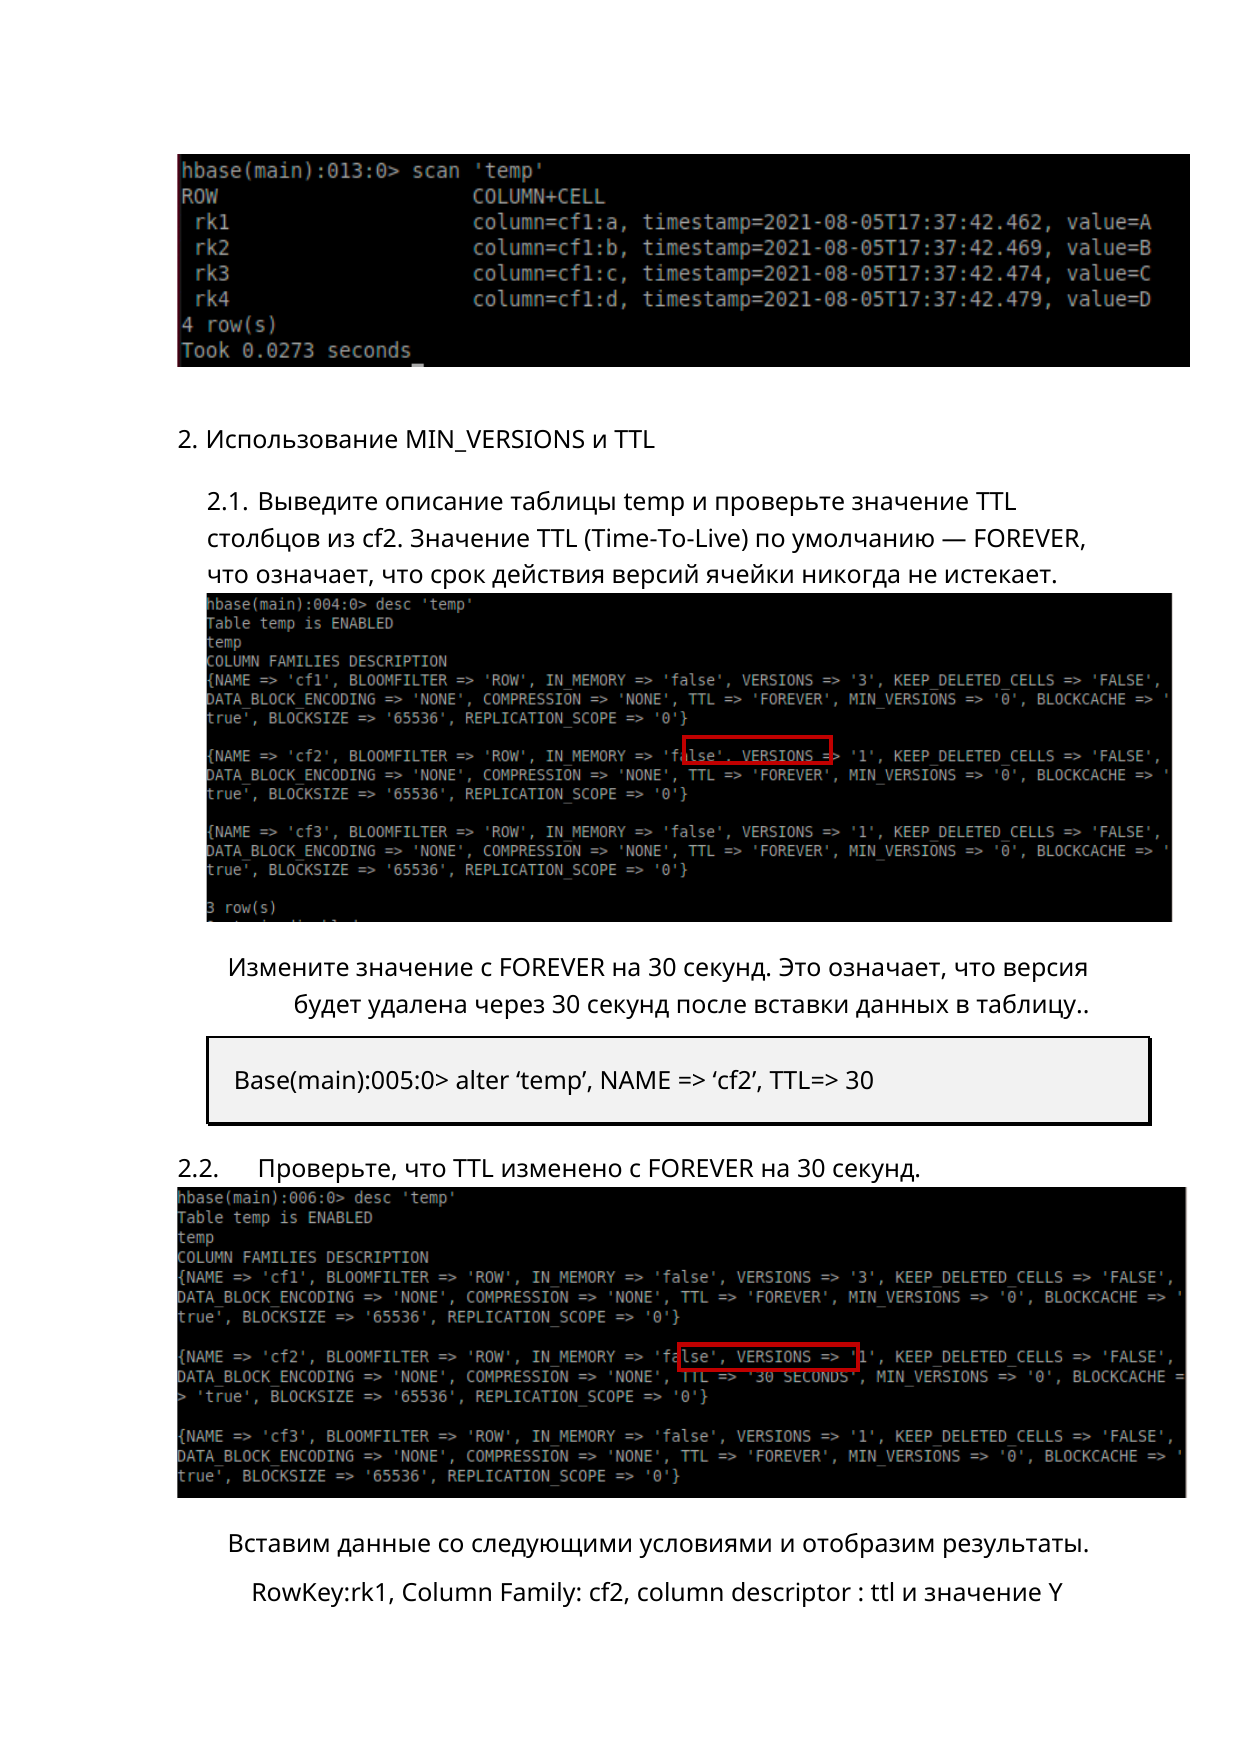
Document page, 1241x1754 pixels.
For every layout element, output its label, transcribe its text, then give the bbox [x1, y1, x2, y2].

subtitle Использование MIN_VERSIONS и TTL [177, 422, 1152, 456]
text RowKey:rk1, Column Family: cf2, column descriptor : ttl и значение Y [177, 1575, 1152, 1609]
subtitle Вставим данные со следующими условиями и отобразим результаты. [227, 1526, 1127, 1560]
subtitle Выведите описание таблицы temp и проверьте значение TTL столбцов из cf2. Значение TTL (Time-To-Live) по умолчанию — FOREVER, что означает, что срок действия версий ячейки никогда не истекает. [207, 484, 1127, 593]
text ﻿Base(main):005:0> alter ‘temp’, NAME => ‘cf2’, TTL=> 30 [209, 1038, 1148, 1122]
subtitle Проверьте, что TTL изменено с FOREVER на 30 секунд. [177, 1151, 1127, 1187]
picture [206, 593, 1173, 922]
picture [177, 154, 1190, 367]
subtitle Измените значение с FOREVER на 30 секунд. Это означает, что версия будет удалена через 30 секунд после вставки данных в таблицу.. [227, 950, 1127, 1021]
picture [177, 1187, 1188, 1498]
